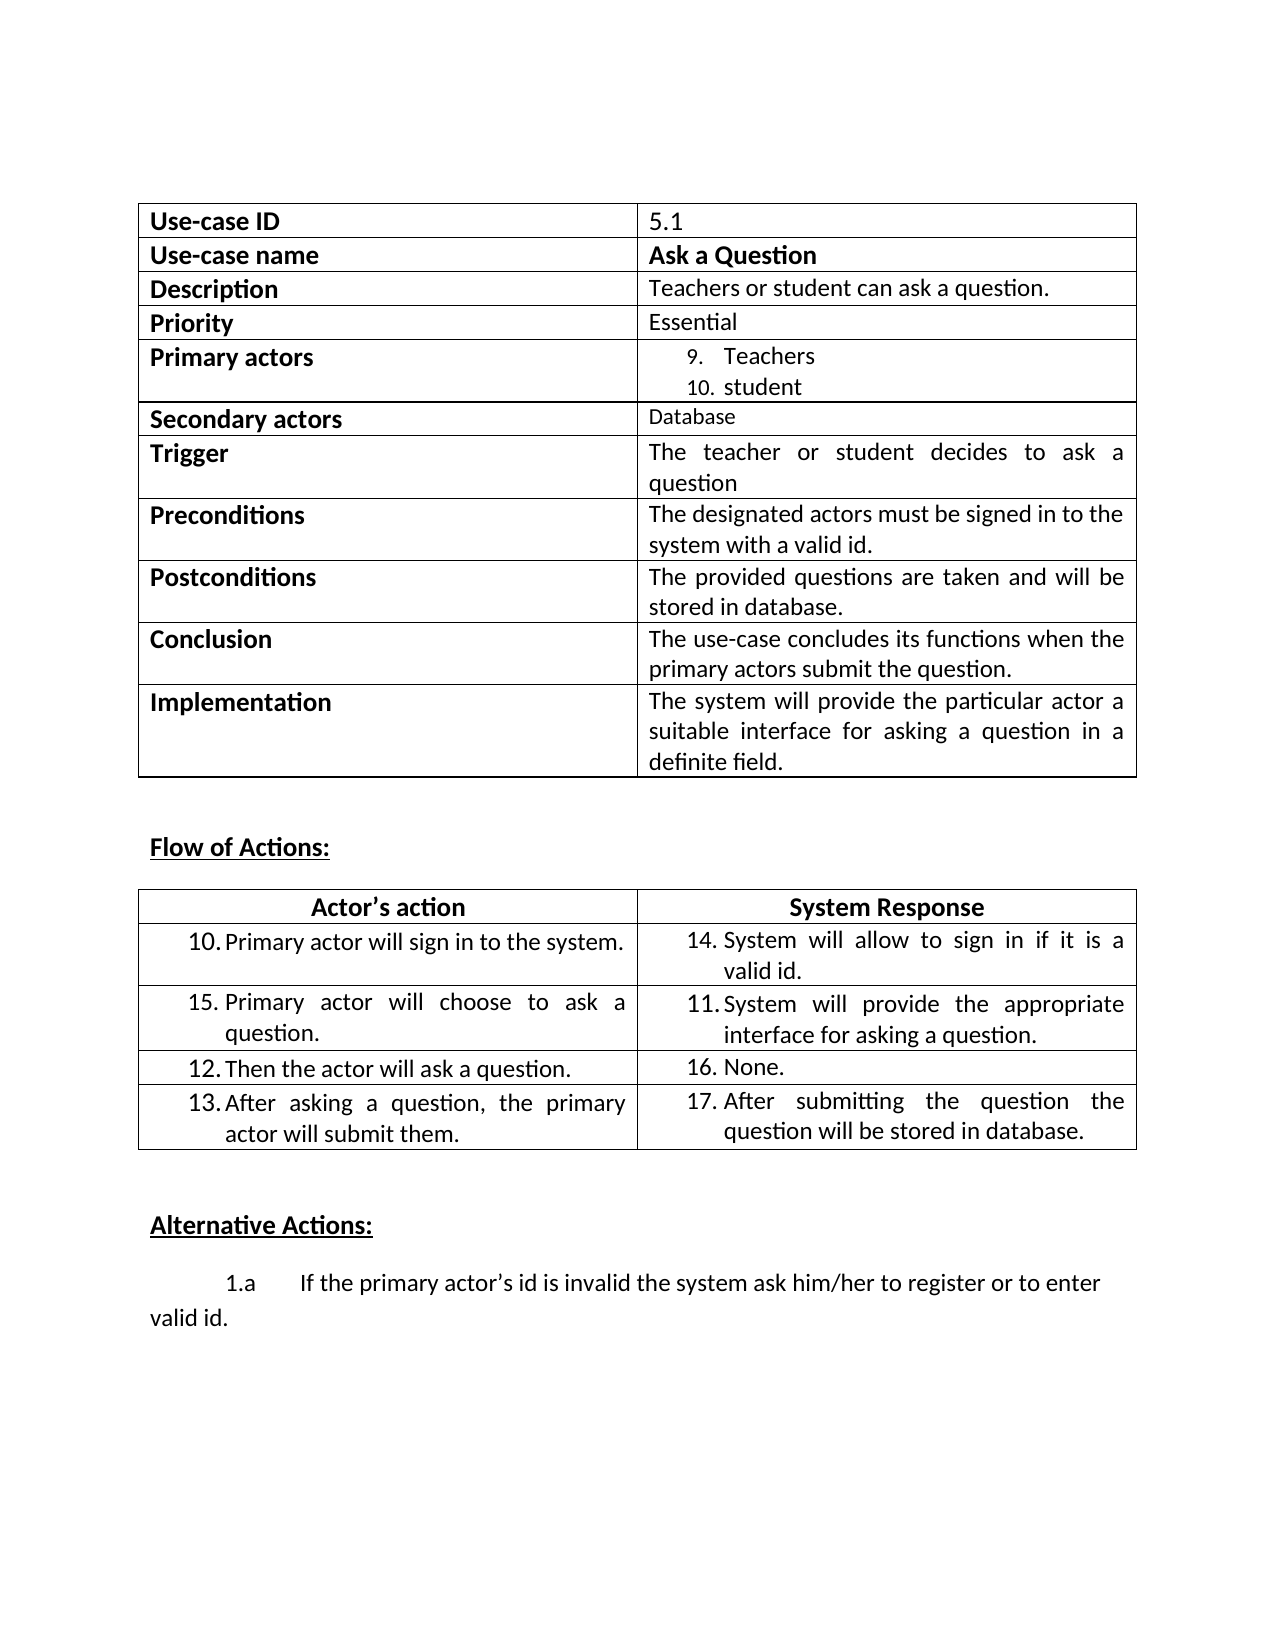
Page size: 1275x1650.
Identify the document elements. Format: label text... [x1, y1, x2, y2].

table_cell Use-case name [139, 238, 637, 271]
table_cell Database [638, 403, 1136, 435]
text Flow of Actions: [150, 830, 1125, 863]
table_cell None. [638, 1051, 1136, 1084]
table_header System Response [638, 890, 1136, 923]
table_cell Primary actors [139, 340, 637, 401]
table_cell Primary actor will choose to ask a question. [139, 986, 637, 1050]
table_cell System will provide the appropriate interface for asking a question. [638, 986, 1136, 1050]
table_cell Postconditions [139, 561, 637, 622]
table_cell Teachers or student can ask a question. [638, 272, 1136, 305]
table_header Actor’s action [139, 890, 637, 923]
table_cell The use-case concludes its functions when the primary actors submit the question. [638, 623, 1136, 684]
table_cell Primary actor will sign in to the system. [139, 924, 637, 985]
table_cell The system will provide the particular actor a suitable interface for asking a question in a definite field. [638, 685, 1136, 776]
text 1.a If the primary actor’s id is invalid the system ask him/her to register or to enter valid id. [150, 1267, 1125, 1333]
table_cell The teacher or student decides to ask a question [638, 436, 1136, 497]
table_cell Preconditions [139, 499, 637, 559]
table_cell The provided questions are taken and will be stored in database. [638, 561, 1136, 622]
table_cell After submitting the question the question will be stored in database. [638, 1085, 1136, 1148]
table_cell Essential [638, 306, 1136, 339]
table_cell System will allow to sign in if it is a valid id. [638, 924, 1136, 985]
table_cell Priority [139, 306, 637, 339]
table_cell Ask a Question [638, 238, 1136, 271]
table_header Use-case ID [139, 204, 637, 237]
table_cell Description [139, 272, 637, 305]
table_cell Teachers student [638, 340, 1136, 401]
table_cell Conclusion [139, 623, 637, 684]
table_cell After asking a question, the primary actor will submit them. [139, 1085, 637, 1148]
table_cell Secondary actors [139, 403, 637, 435]
table_cell The designated actors must be signed in to the system with a valid id. [638, 499, 1136, 559]
table_cell Trigger [139, 436, 637, 497]
table_cell Then the actor will ask a question. [139, 1051, 637, 1084]
text Alternative Actions: [150, 1208, 1125, 1241]
table_cell Implementation [139, 685, 637, 776]
table_header 5.1 [638, 204, 1136, 237]
